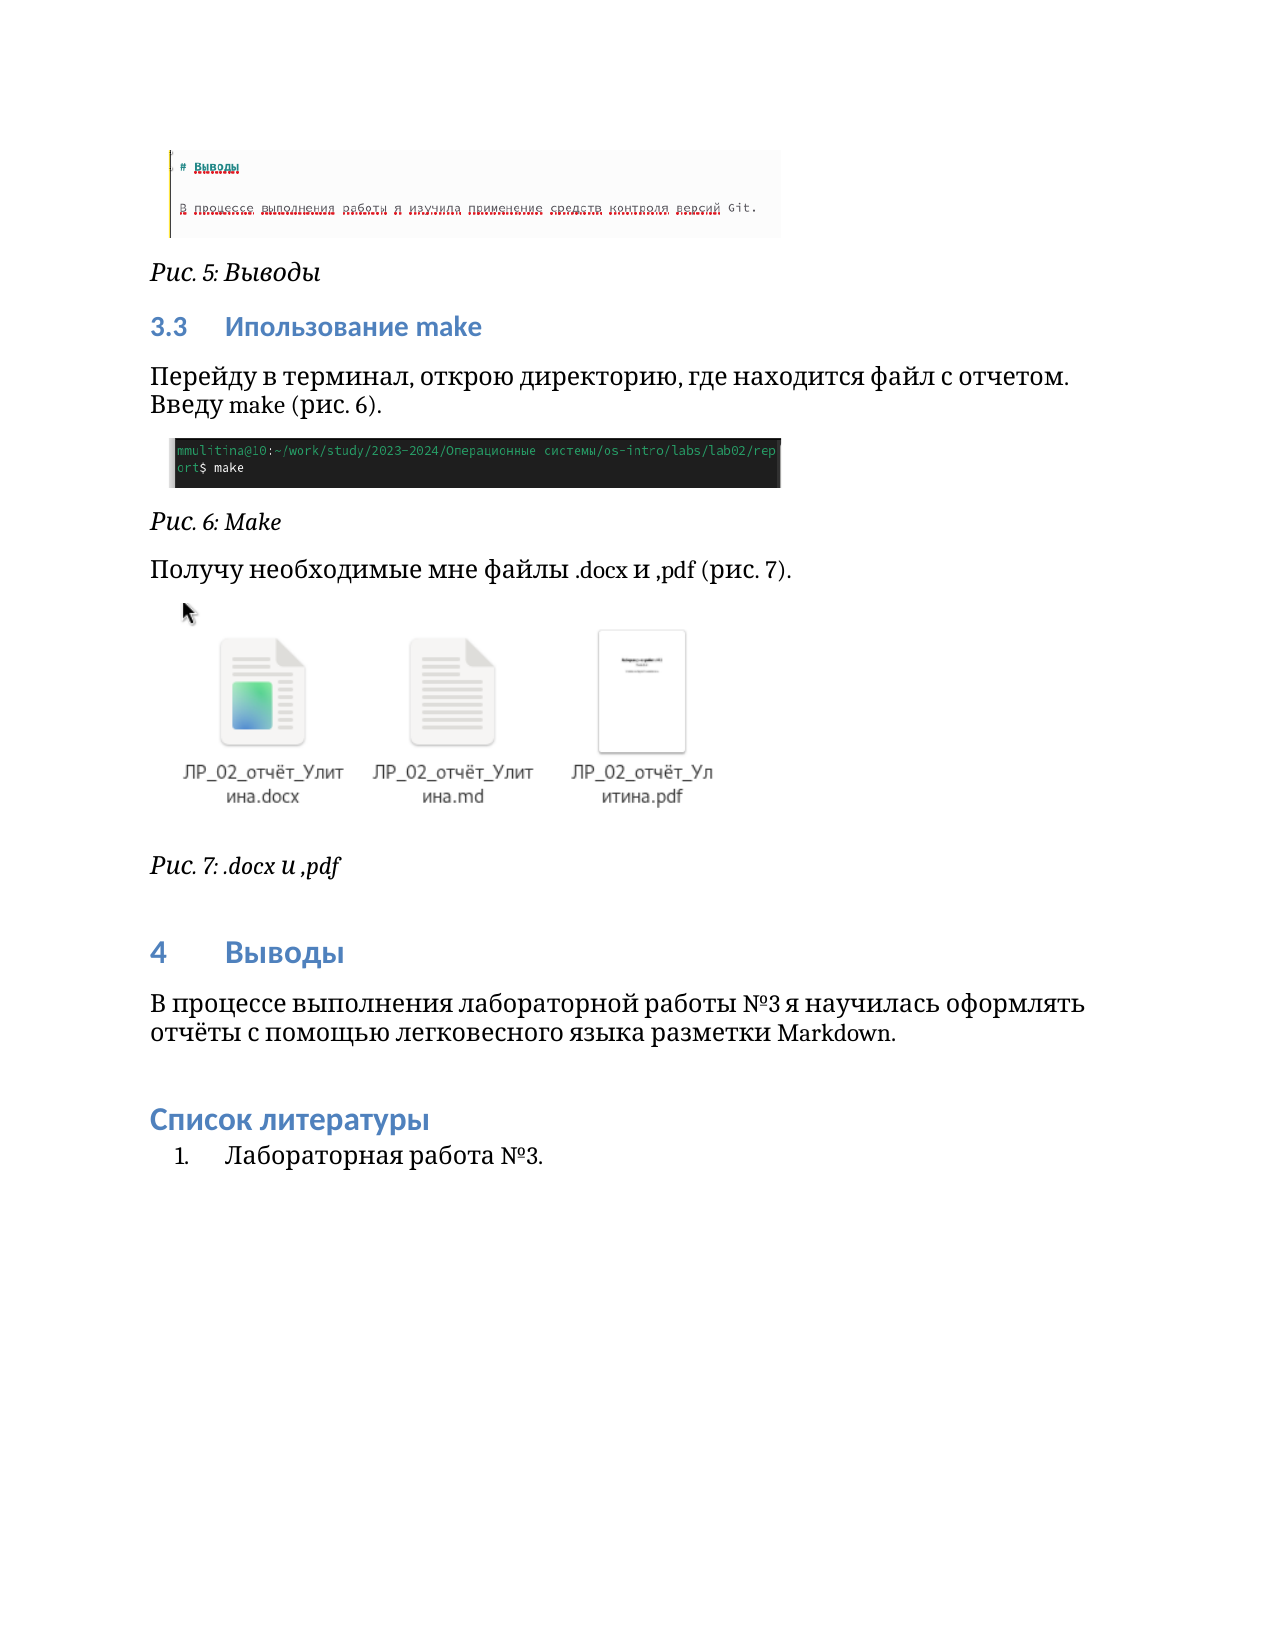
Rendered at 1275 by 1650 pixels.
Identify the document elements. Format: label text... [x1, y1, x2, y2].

list Лабораторная работа №3. [175, 1142, 1125, 1171]
text Получу необходимые мне файлы .docx и ,pdf (рис. 7). [150, 556, 1125, 584]
text Рис. 7: .docx и ,pdf [150, 852, 1125, 881]
text Рис. 6: Make [150, 508, 1125, 537]
subtitle 4 Выводы [150, 931, 1125, 972]
text В процессе выполнения лабораторной работы №3 я научилась оформлять отчёты с помощью легковесного языка разметки Markdown. [150, 990, 1125, 1048]
text Рис. 5: Выводы [150, 258, 1125, 287]
subtitle Список литературы [150, 1098, 1125, 1138]
picture [168, 150, 782, 238]
picture [168, 603, 732, 832]
text Перейду в терминал, открою директорию, где находится файл с отчетом. Введу make (рис. 6). [150, 362, 1125, 420]
subtitle 3.3 Ипользование make [150, 308, 1125, 344]
picture [168, 438, 782, 488]
